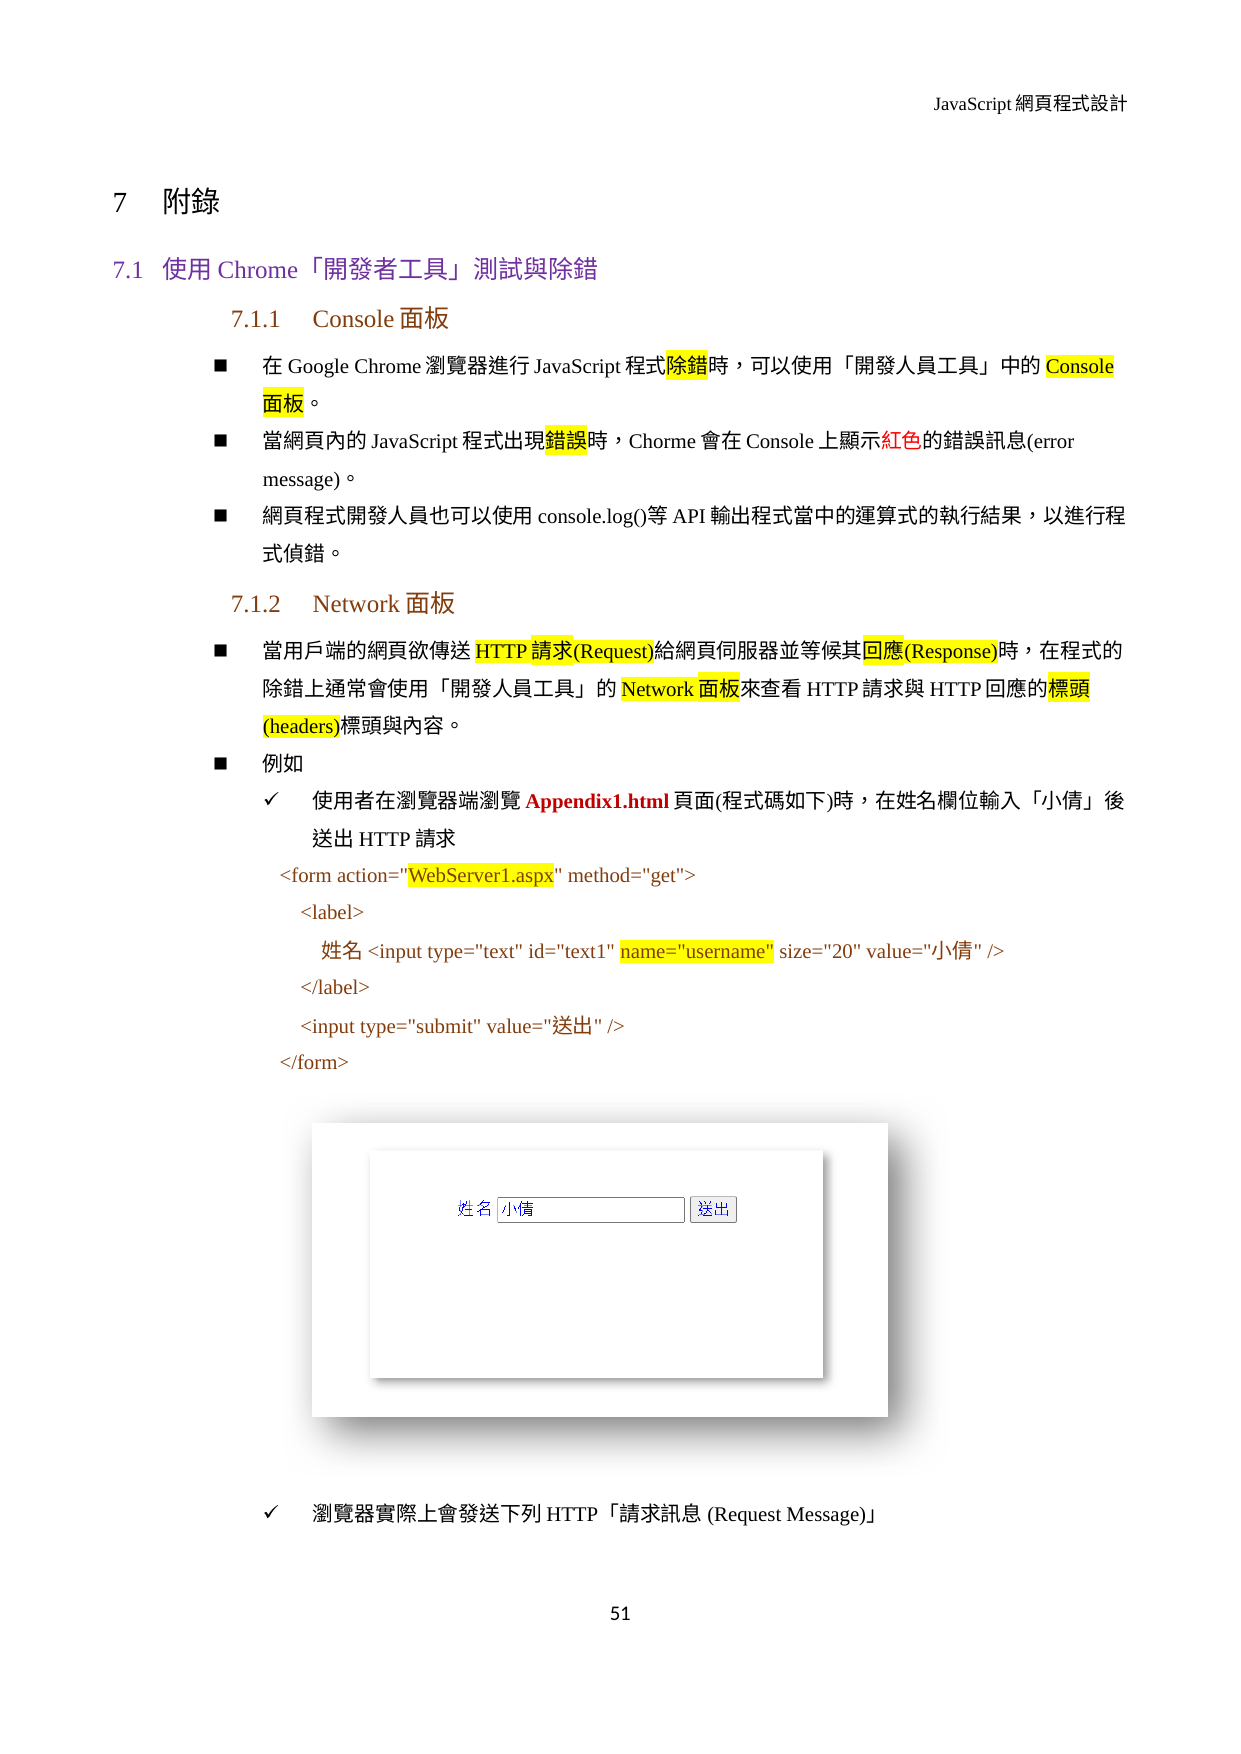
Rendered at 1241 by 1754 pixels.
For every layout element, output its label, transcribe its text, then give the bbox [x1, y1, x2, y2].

list 當用戶端的網頁欲傳送HTTP請求(Request)給網頁伺服器並等候其回應(Response)時，在程式的除錯上通常會使用「開發人員工具」的Network面板來查看HTTP請求與HTTP回應的標頭(headers)標頭與內容。 [213, 631, 1128, 744]
subtitle Console面板 [231, 297, 1128, 335]
text </form> [238, 1044, 1128, 1081]
list 例如 [213, 744, 1128, 781]
picture [312, 1123, 888, 1417]
list 在Google Chrome瀏覽器進行JavaScript程式除錯時，可以使用「開發人員工具」中的Console面板。 [213, 346, 1128, 421]
text <label> [238, 894, 1128, 931]
text 姓名 <input type="text" id="text1" name="username" size="20" value="小倩" /> [238, 931, 1128, 969]
list 使用者在瀏覽器端瀏覽Appendix1.html頁面(程式碼如下)時，在姓名欄位輸入「小倩」後送出HTTP請求 [263, 781, 1128, 856]
subtitle 附錄 [112, 162, 1128, 237]
text </label> [238, 969, 1128, 1006]
subtitle Network面板 [231, 582, 1128, 620]
text <form action="WebServer1.aspx" method="get"> [238, 856, 1128, 894]
subtitle 使用Chrome「開發者工具」測試與除錯 [112, 249, 1128, 286]
list 網頁程式開發人員也可以使用console.log()等API輸出程式當中的運算式的執行結果，以進行程式偵錯。 [213, 496, 1128, 571]
list 瀏覽器實際上會發送下列HTTP「請求訊息 (Request Message)」 [262, 1494, 1128, 1531]
text <input type="submit" value="送出" /> [238, 1006, 1128, 1044]
list 當網頁內的JavaScript程式出現錯誤時，Chorme會在Console上顯示紅色的錯誤訊息(error message)。 [213, 421, 1128, 496]
